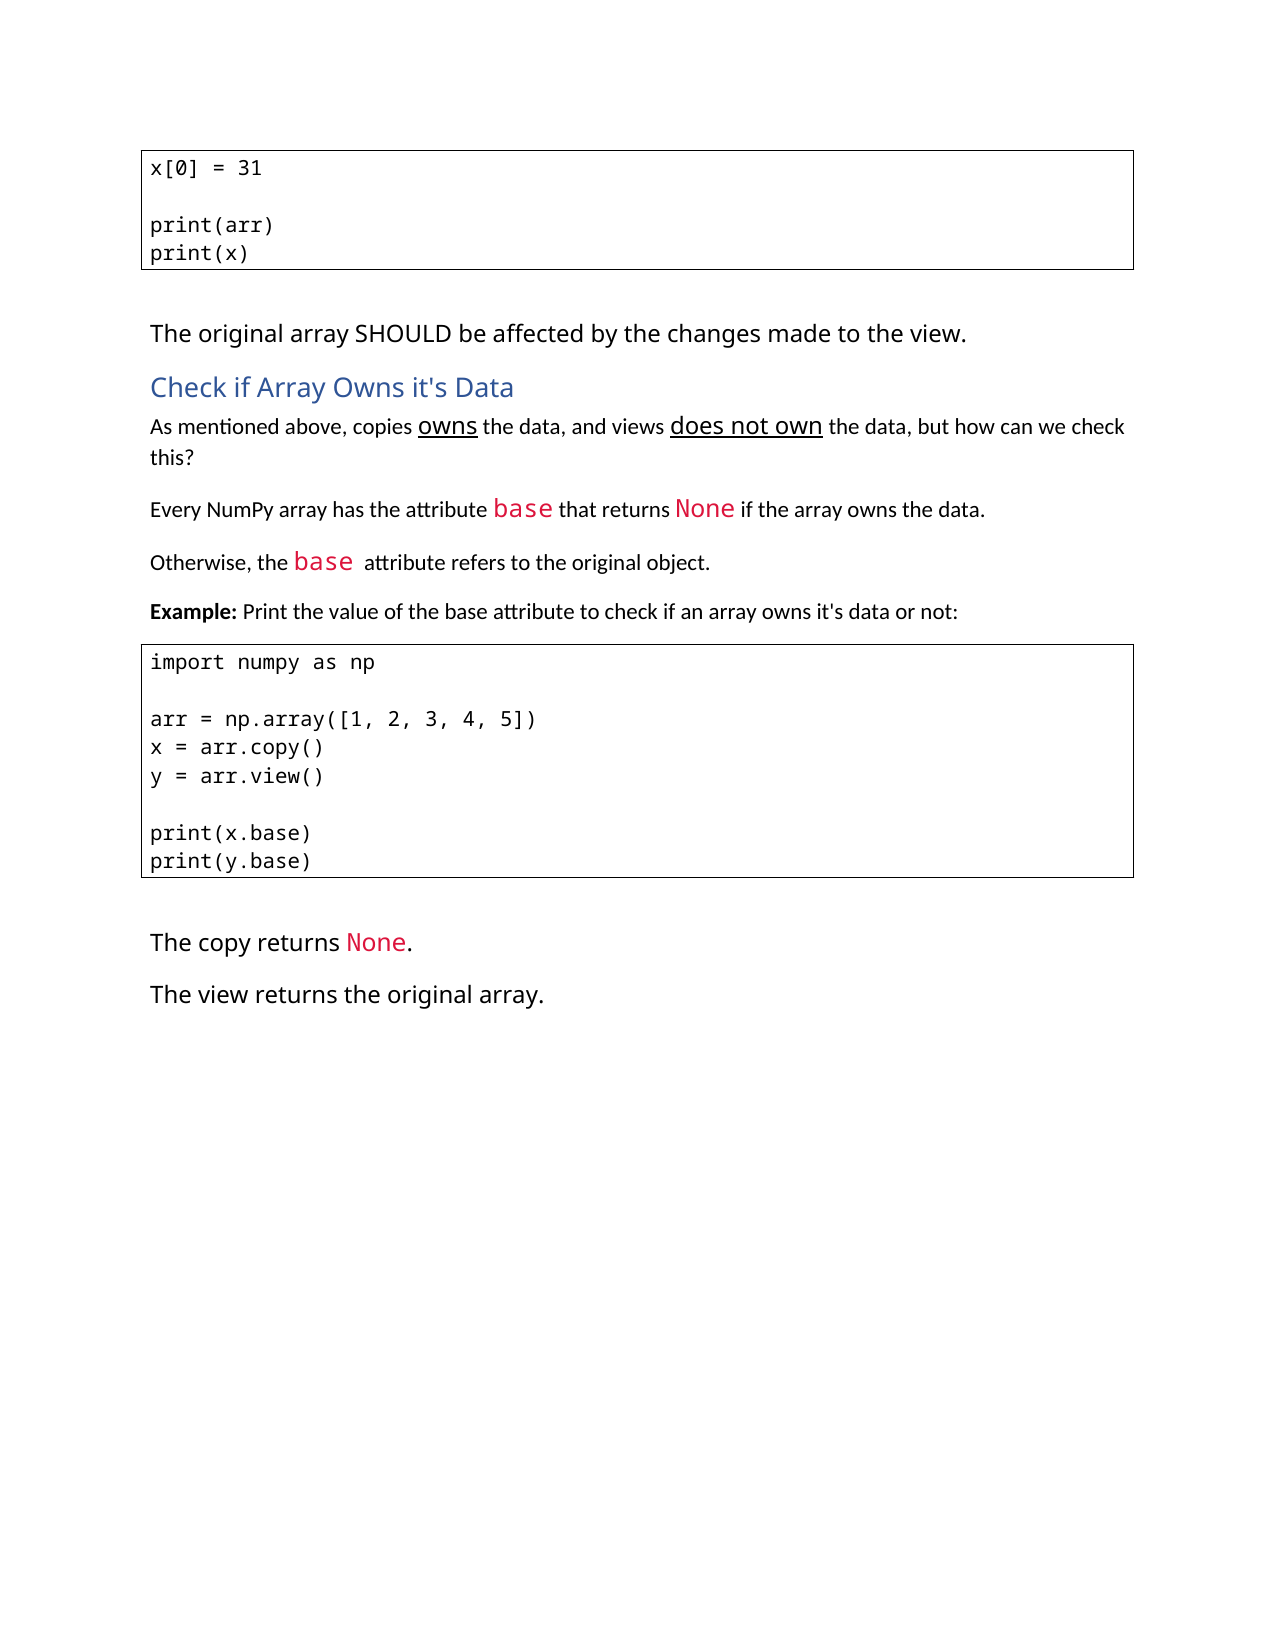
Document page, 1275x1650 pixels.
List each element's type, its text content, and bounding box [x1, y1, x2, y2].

text Every NumPy array has the attribute base that returns None if the array owns the data. [150, 490, 1125, 524]
text import numpy as np arr = np.array([1, 2, 3, 4, 5]) [142, 645, 1133, 732]
text x[0] = 31 [142, 151, 1133, 178]
subtitle Check if Array Owns it's Data [150, 369, 1125, 406]
text Example: Print the value of the base attribute to check if an array owns it's data or not: [150, 597, 1125, 625]
text y = arr.view() [150, 761, 1125, 786]
text x = arr.copy() [150, 732, 1125, 761]
text print(arr) print(x) [142, 178, 1133, 269]
text print(x.base) print(y.base) [142, 786, 1133, 877]
text Otherwise, the base attribute refers to the original object. [150, 544, 1125, 578]
text As mentioned above, copies owns the data, and views does not own the data, but how can we check this? [150, 408, 1125, 471]
